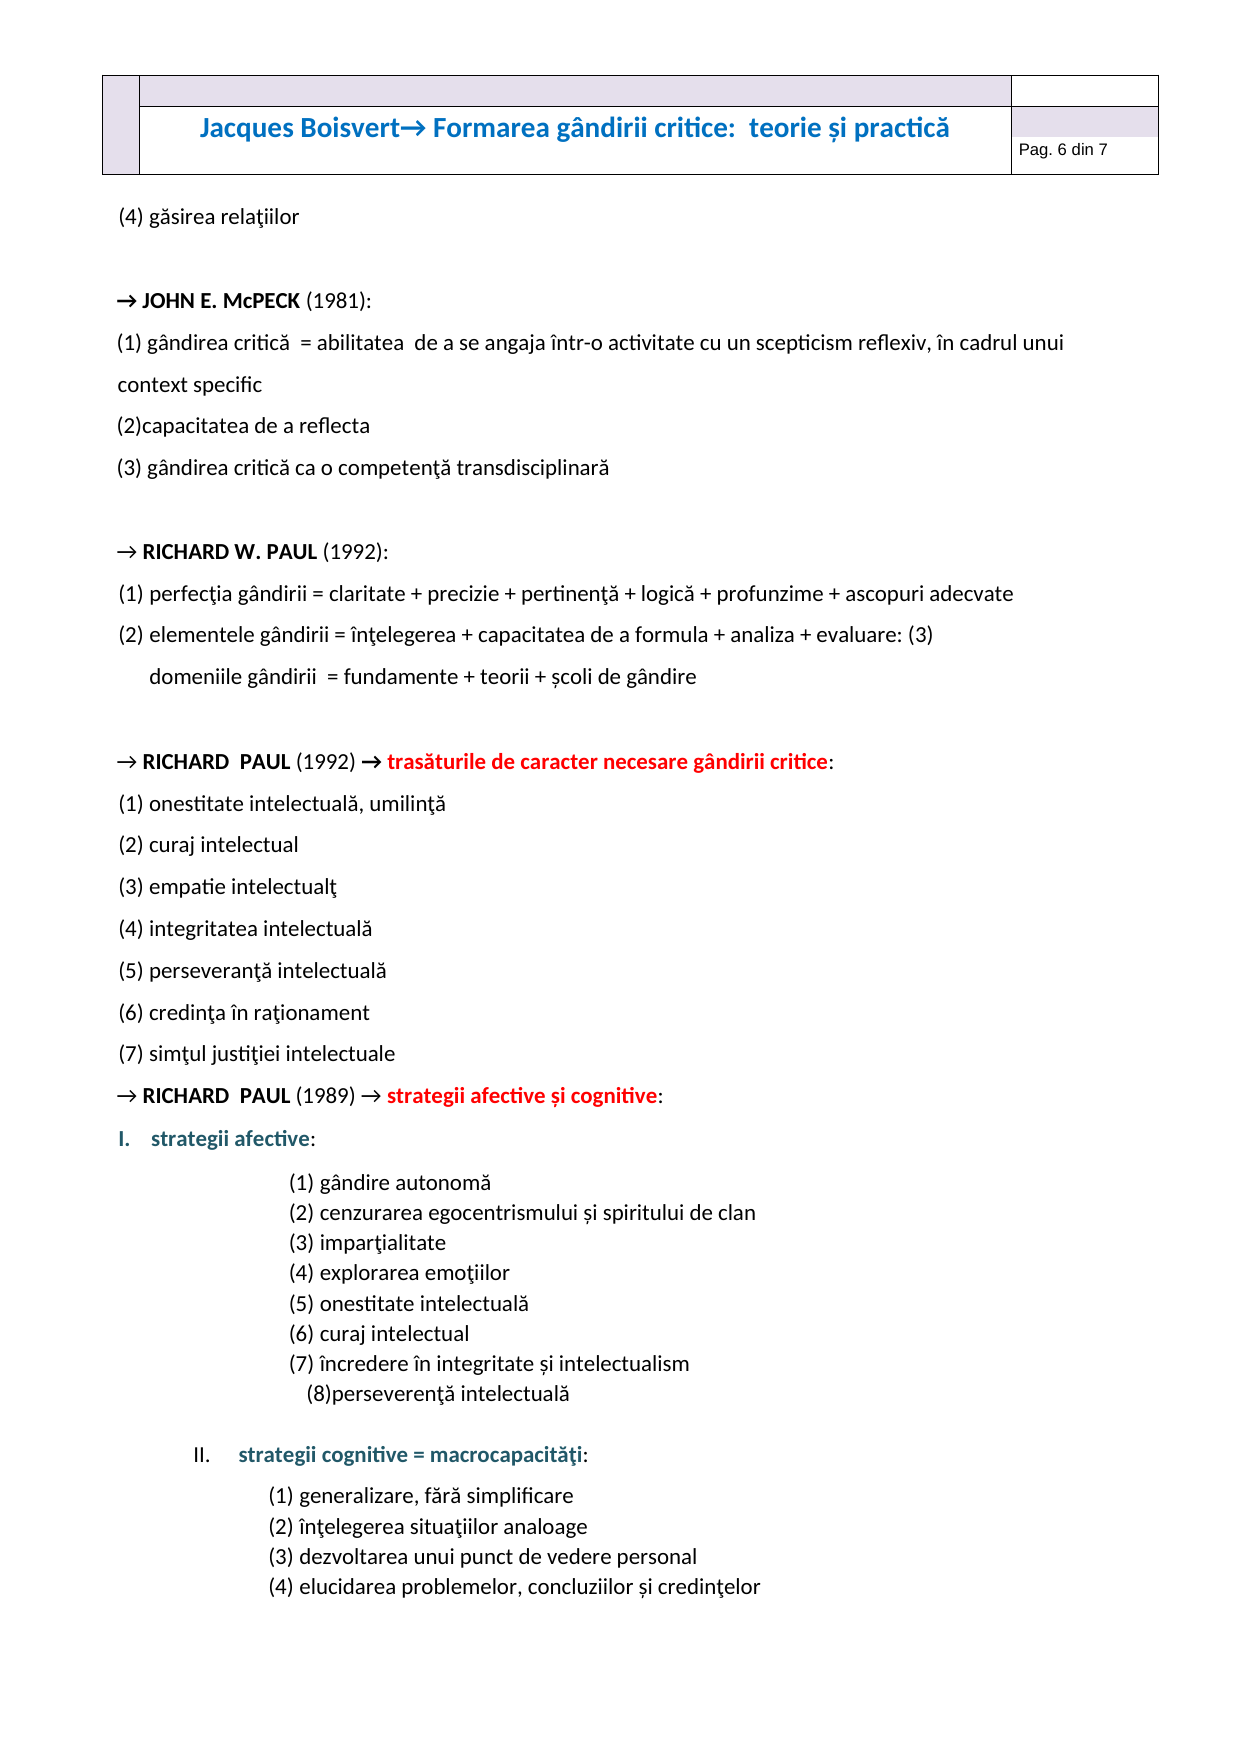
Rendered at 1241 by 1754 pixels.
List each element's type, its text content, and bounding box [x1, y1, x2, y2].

text (8)perseverenţă intelectuală [116, 1379, 1116, 1407]
list strategii cognitive = macrocapacităţi: [193, 1440, 1116, 1468]
list onestitate intelectuală [288, 1289, 1116, 1317]
list integritatea intelectuală [118, 914, 1116, 942]
text (2)capacitatea de a reflecta [116, 411, 1116, 439]
list curaj intelectual [118, 831, 1116, 858]
list gândire autonomă [288, 1168, 1116, 1196]
list imparţialitate [288, 1228, 1116, 1256]
list explorarea emoţiilor [288, 1258, 1116, 1286]
text (1) gândirea critică = abilitatea de a se angaja într-o activitate cu un scepticism reflexiv, în cadrul unui context specific [116, 328, 1116, 398]
list credinţa în raţionament [118, 998, 1116, 1026]
list cenzurarea egocentrismului și spiritului de clan [288, 1198, 1116, 1226]
list onestitate intelectuală, umilinţă [118, 789, 1116, 817]
text → RICHARD PAUL (1992) → trasăturile de caracter necesare gândirii critice: [116, 747, 1116, 775]
list perseveranţă intelectuală [118, 956, 1116, 984]
list generalizare, fără simplificare [268, 1482, 1116, 1509]
list perfecţia gândirii = claritate + precizie + pertinenţă + logică + profunzime + ascopuri adecvate [118, 579, 1025, 607]
list curaj intelectual [288, 1319, 1116, 1347]
text → RICHARD W. PAUL (1992): [116, 537, 1116, 565]
text → RICHARD PAUL (1989) → strategii afective și cognitive: I. strategii afective: [116, 1081, 683, 1152]
list înţelegerea situaţiilor analoage [268, 1512, 1116, 1540]
text → JOHN E. McPECK (1981): [116, 286, 1116, 314]
list încredere în integritate și intelectualism [288, 1349, 1116, 1377]
list găsirea relaţiilor [118, 202, 1116, 231]
text (3) gândirea critică ca o competenţă transdisciplinară [116, 453, 1116, 481]
list elementele gândirii = înţelegerea + capacitatea de a formula + analiza + evaluare: (3) domeniile gândirii = fundamente + teorii + școli de gândire [118, 620, 1025, 690]
list elucidarea problemelor, concluziilor și credinţelor [268, 1572, 1116, 1600]
list dezvoltarea unui punct de vedere personal [268, 1542, 1116, 1570]
list simţul justiţiei intelectuale [118, 1039, 1116, 1067]
list empatie intelectualţ [118, 872, 1116, 900]
